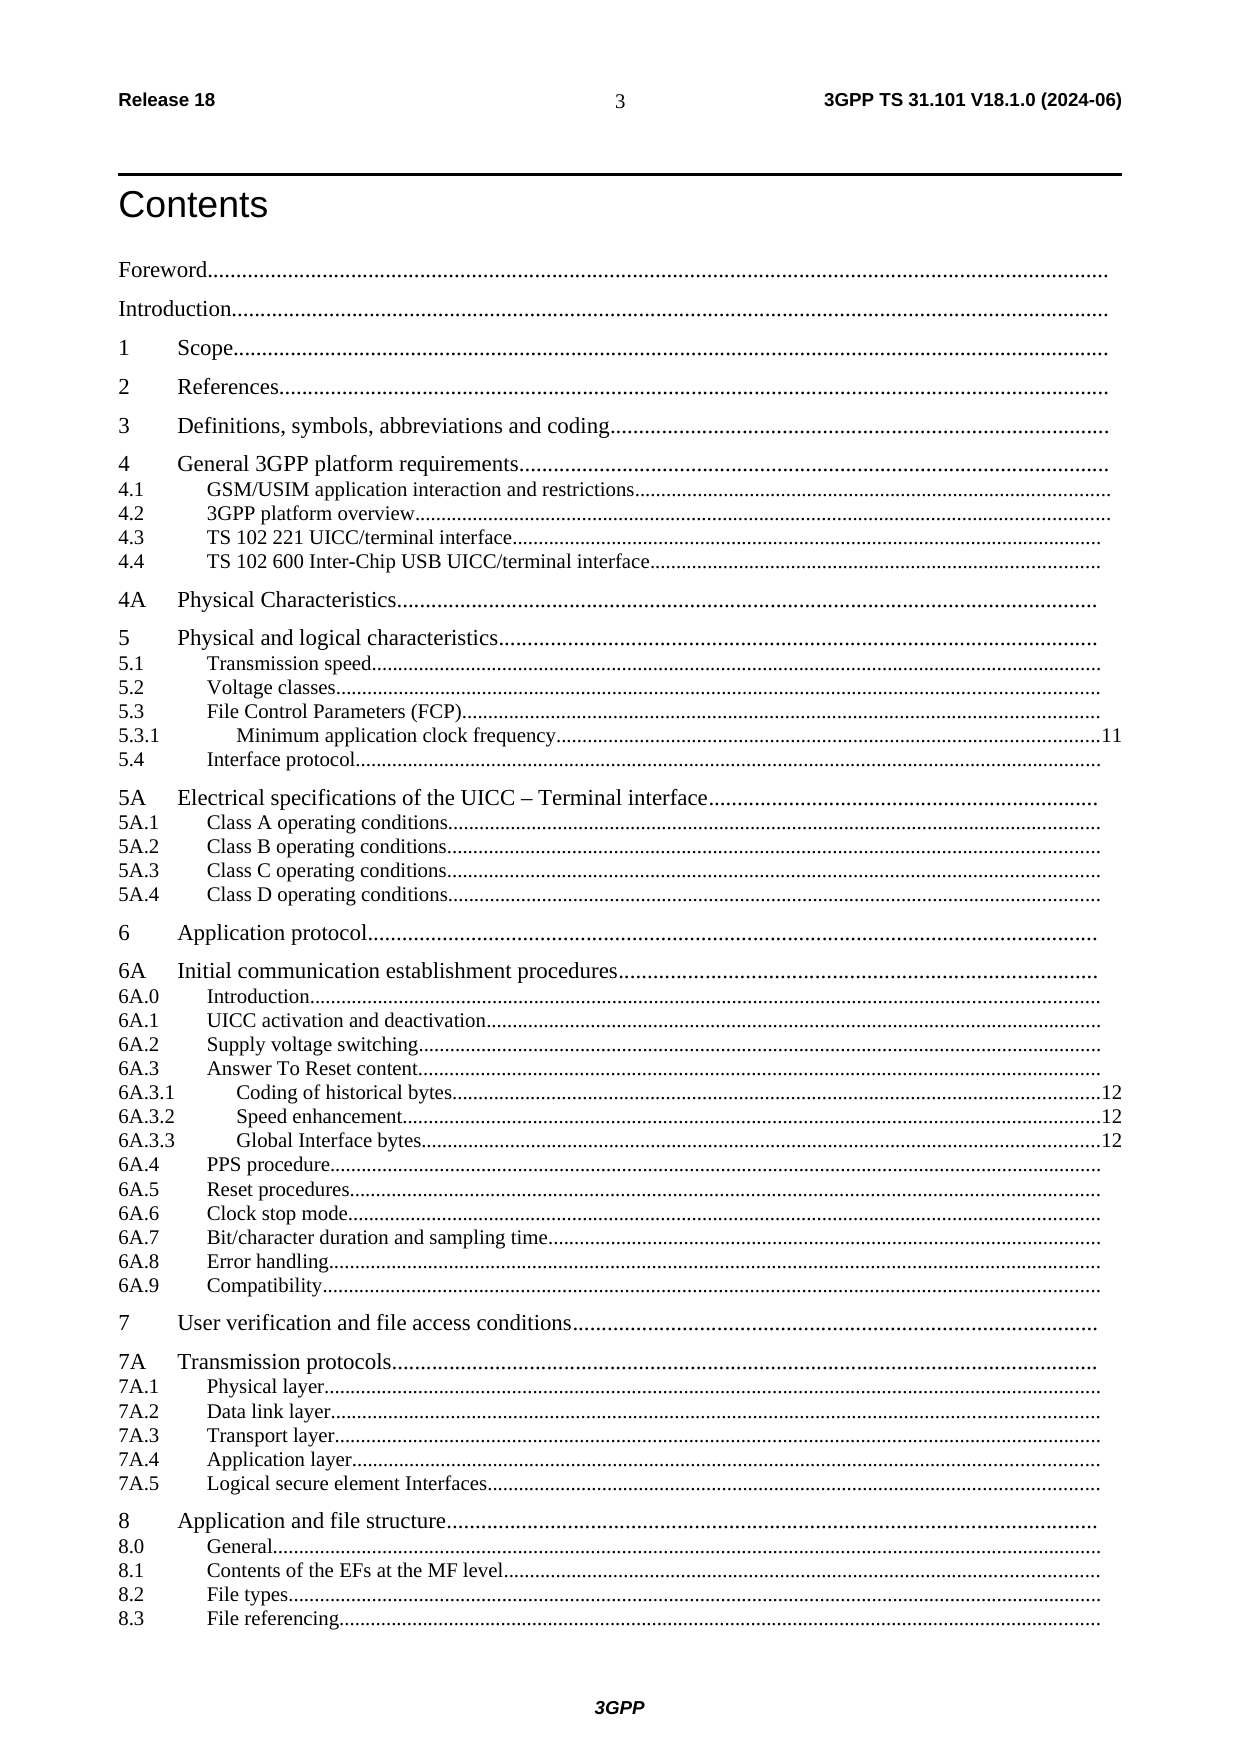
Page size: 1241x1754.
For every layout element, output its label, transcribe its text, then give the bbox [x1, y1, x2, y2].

text 1 Scope 8 [118, 334, 1078, 360]
text 6A.3 Answer To Reset content 12 [118, 1056, 1078, 1080]
text 7A.5 Logical secure element Interfaces 14 [118, 1471, 1078, 1495]
text 5.1 Transmission speed 10 [118, 651, 1078, 675]
text 6A.9 Compatibility 13 [118, 1273, 1078, 1297]
text 5A.3 Class C operating conditions 11 [118, 858, 1078, 882]
text 5A.2 Class B operating conditions 11 [118, 834, 1078, 858]
text 7A.4 Application layer 13 [118, 1447, 1078, 1471]
text 5A.1 Class A operating conditions 11 [118, 810, 1078, 834]
text 8.2 File types 14 [118, 1582, 1078, 1606]
text Foreword 6 [118, 256, 1078, 283]
text 6A.3.2 Speed enhancement 12 [118, 1104, 1122, 1128]
text 6A.3.3 Global Interface bytes 12 [118, 1128, 1122, 1152]
text 7A.3 Transport layer 13 [118, 1423, 1078, 1447]
text 7 User verification and file access conditions 13 [118, 1309, 1078, 1336]
text 6A.3.1 Coding of historical bytes 12 [118, 1080, 1122, 1104]
text 5.3.1 Minimum application clock frequency 11 [118, 723, 1122, 747]
text 4.2 3GPP platform overview 9 [118, 501, 1078, 525]
text 6A Initial communication establishment procedures 11 [118, 958, 1078, 984]
text 8 Application and file structure 14 [118, 1507, 1078, 1534]
text 6A.7 Bit/character duration and sampling time 12 [118, 1224, 1078, 1249]
text 2 References 8 [118, 373, 1078, 399]
text Contents [118, 176, 1122, 225]
text 5A.4 Class D operating conditions 11 [118, 882, 1078, 906]
text 6A.6 Clock stop mode 12 [118, 1201, 1078, 1224]
text 6A.1 UICC activation and deactivation 12 [118, 1008, 1078, 1032]
text 5 Physical and logical characteristics 10 [118, 624, 1078, 651]
text 6 Application protocol 11 [118, 919, 1078, 945]
text 5.4 Interface protocol 11 [118, 747, 1078, 771]
text 8.0 General 14 [118, 1534, 1078, 1558]
text 7A.1 Physical layer 13 [118, 1374, 1078, 1398]
text 6A.5 Reset procedures 12 [118, 1176, 1078, 1201]
text 5.2 Voltage classes 11 [118, 675, 1078, 699]
text 4.1 GSM/USIM application interaction and restrictions 9 [118, 477, 1078, 501]
text 4.4 TS 102 600 Inter-Chip USB UICC/terminal interface 10 [118, 549, 1078, 573]
text 4 General 3GPP platform requirements 9 [118, 451, 1078, 477]
text Introduction 7 [118, 295, 1078, 321]
text 3 Definitions, symbols, abbreviations and coding 9 [118, 412, 1078, 438]
text 4A Physical Characteristics 10 [118, 586, 1078, 612]
text 4.3 TS 102 221 UICC/terminal interface 10 [118, 525, 1078, 549]
text 5A Electrical specifications of the UICC – Terminal interface 11 [118, 784, 1078, 810]
text 6A.2 Supply voltage switching 12 [118, 1032, 1078, 1056]
text 8.3 File referencing 14 [118, 1606, 1078, 1630]
text 7A Transmission protocols 13 [118, 1348, 1078, 1374]
text 6A.8 Error handling 13 [118, 1249, 1078, 1273]
text 6A.0 Introduction 11 [118, 984, 1078, 1008]
text 6A.4 PPS procedure 12 [118, 1152, 1078, 1176]
text 8.1 Contents of the EFs at the MF level 14 [118, 1558, 1078, 1582]
text 7A.2 Data link layer 13 [118, 1398, 1078, 1423]
text 5.3 File Control Parameters (FCP) 11 [118, 699, 1078, 723]
